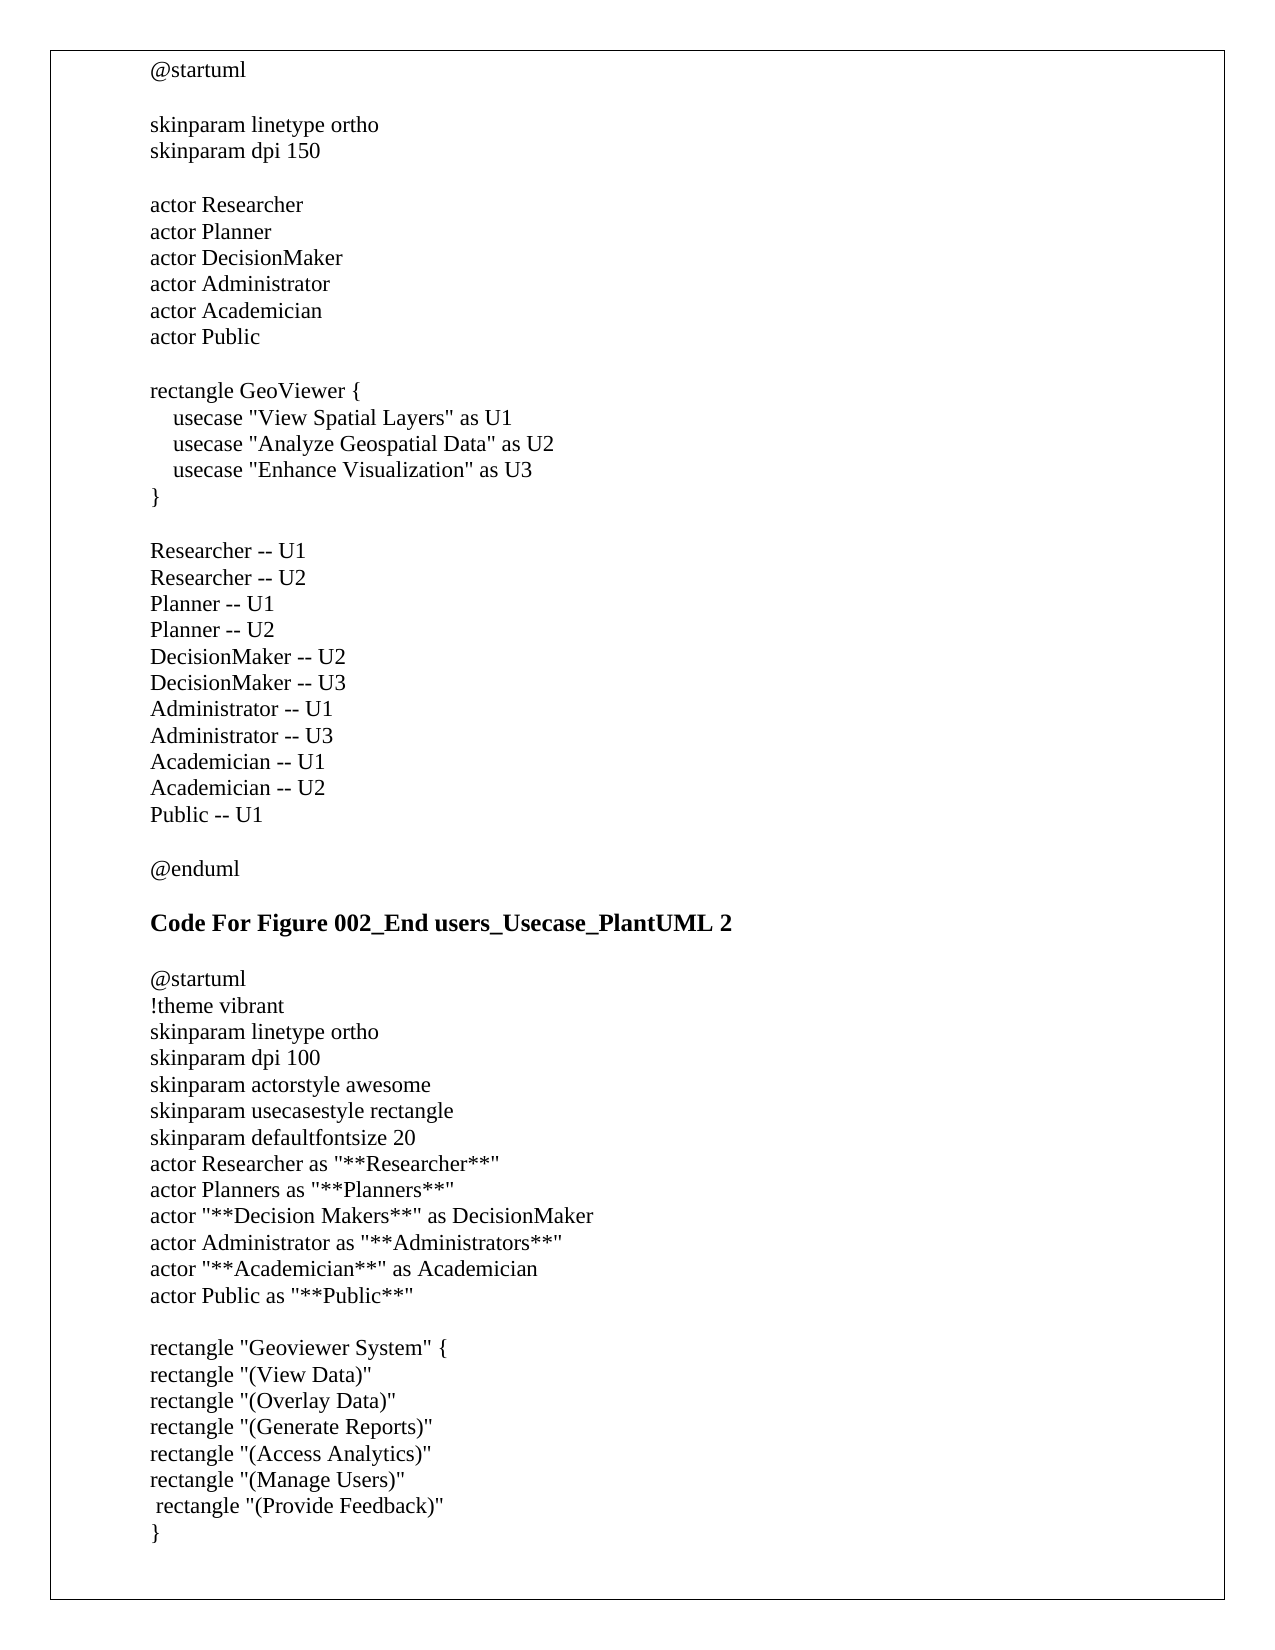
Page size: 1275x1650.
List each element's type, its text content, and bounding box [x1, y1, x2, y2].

text !theme vibrant [150, 992, 1125, 1018]
text skinparam usecasestyle rectangle [150, 1097, 1125, 1123]
text skinparam defaultfontsize 20 [150, 1123, 1125, 1150]
text rectangle "(Overlay Data)" [150, 1387, 1125, 1413]
text Code For Figure 002_End users_Usecase_PlantUML 2 [150, 908, 1125, 937]
text usecase "View Spatial Layers" as U1 [150, 404, 1125, 430]
text actor Planner [150, 218, 1125, 244]
text usecase "Enhance Visualization" as U3 [150, 457, 1125, 483]
text Administrator -- U3 [150, 722, 1125, 748]
text actor Public [150, 323, 1125, 349]
text actor Researcher [150, 191, 1125, 218]
text rectangle GeoViewer { [150, 377, 1125, 404]
text Researcher -- U1 [150, 537, 1125, 564]
text actor Academician [150, 297, 1125, 323]
text rectangle "(View Data)" [150, 1361, 1125, 1387]
text skinparam linetype ortho [150, 111, 1125, 137]
text @startuml [150, 56, 1125, 83]
text rectangle "(Provide Feedback)" [150, 1492, 1125, 1519]
text actor DecisionMaker [150, 244, 1125, 270]
text } [150, 1519, 1125, 1545]
text actor Public as "**Public**" [150, 1282, 1125, 1308]
text actor Administrator as "**Administrators**" [150, 1229, 1125, 1255]
text actor "**Academician**" as Academician [150, 1255, 1125, 1282]
text Planner -- U1 [150, 590, 1125, 616]
text @startuml [150, 965, 1125, 992]
text Public -- U1 [150, 801, 1125, 827]
text actor Planners as "**Planners**" [150, 1176, 1125, 1203]
text actor Administrator [150, 270, 1125, 297]
text skinparam linetype ortho [150, 1018, 1125, 1044]
text rectangle "(Access Analytics)" [150, 1440, 1125, 1466]
text Administrator -- U1 [150, 695, 1125, 722]
text rectangle "(Generate Reports)" [150, 1413, 1125, 1440]
text skinparam dpi 100 [150, 1044, 1125, 1071]
text @enduml [150, 855, 1125, 882]
text Academician -- U1 [150, 748, 1125, 774]
text usecase "Analyze Geospatial Data" as U2 [150, 430, 1125, 457]
text Academician -- U2 [150, 774, 1125, 801]
text Researcher -- U2 [150, 564, 1125, 590]
text actor "**Decision Makers**" as DecisionMaker [150, 1203, 1125, 1229]
text } [150, 483, 1125, 509]
text DecisionMaker -- U2 [150, 643, 1125, 669]
text rectangle "Geoviewer System" { [150, 1334, 1125, 1361]
text rectangle "(Manage Users)" [150, 1466, 1125, 1492]
text DecisionMaker -- U3 [150, 669, 1125, 695]
text skinparam actorstyle awesome [150, 1071, 1125, 1097]
text actor Researcher as "**Researcher**" [150, 1150, 1125, 1176]
text skinparam dpi 150 [150, 137, 1125, 163]
text Planner -- U2 [150, 616, 1125, 643]
